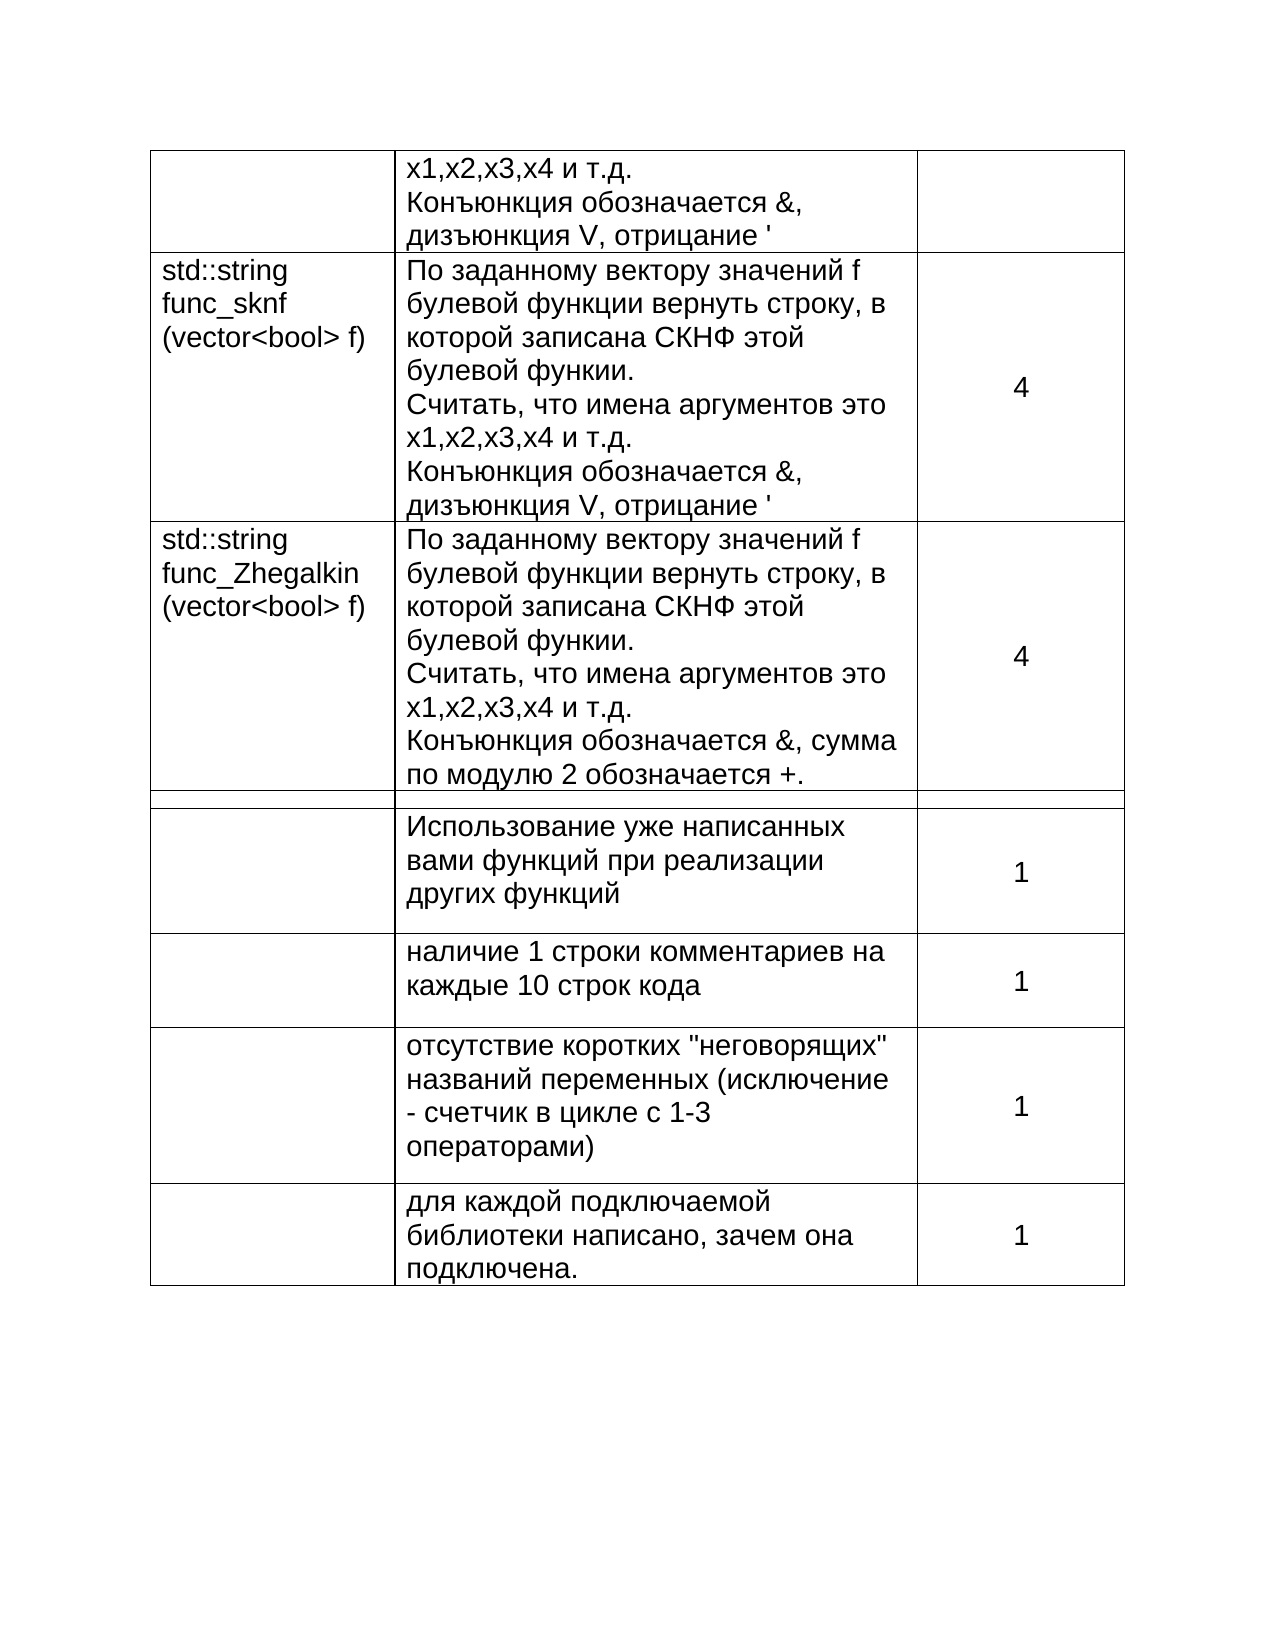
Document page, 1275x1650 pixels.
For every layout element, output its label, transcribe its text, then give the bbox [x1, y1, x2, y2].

table_cell [151, 809, 394, 933]
table_cell [151, 1028, 394, 1183]
table_cell 4 [918, 253, 1124, 521]
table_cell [396, 151, 917, 252]
table_cell 1 [918, 1184, 1124, 1285]
table_cell для каждой подключаемой библиотеки написано, зачем она подключена. [396, 1184, 917, 1285]
table_cell 4 [918, 151, 1124, 252]
table_cell Использование уже написанных вами функций при реализации других функций [396, 809, 917, 933]
table_cell [151, 934, 394, 1027]
table_cell 1 [918, 934, 1124, 1027]
table_cell std::string func_Zhegalkin (vector<bool> f) [151, 522, 394, 790]
table_cell отсутствие коротких "неговорящих" названий переменных (исключение - счетчик в цикле с 1-3 операторами) [396, 1028, 917, 1183]
table_cell [151, 1184, 394, 1285]
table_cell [151, 151, 394, 252]
table_cell По заданному вектору значений f булевой функции вернуть строку, в которой записана СКНФ этой булевой функии. Считать, что имена аргументов это х1,х2,х3,х4 и т.д. Конъюнкция обозначается &, дизъюнкция V, отрицание ' [396, 253, 917, 521]
table_cell 4 [918, 522, 1124, 790]
table_cell std::string func_sknf (vector<bool> f) [151, 253, 394, 521]
table_cell [151, 791, 394, 808]
table_cell По заданному вектору значений f булевой функции вернуть строку, в которой записана СКНФ этой булевой функии. Считать, что имена аргументов это х1,х2,х3,х4 и т.д. Конъюнкция обозначается &, сумма по модулю 2 обозначается +. [396, 522, 917, 790]
table_cell 1 [918, 809, 1124, 933]
table_cell [396, 791, 917, 808]
table_cell наличие 1 строки комментариев на каждые 10 строк кода [396, 934, 917, 1027]
table_cell [918, 791, 1124, 808]
table_cell 1 [918, 1028, 1124, 1183]
